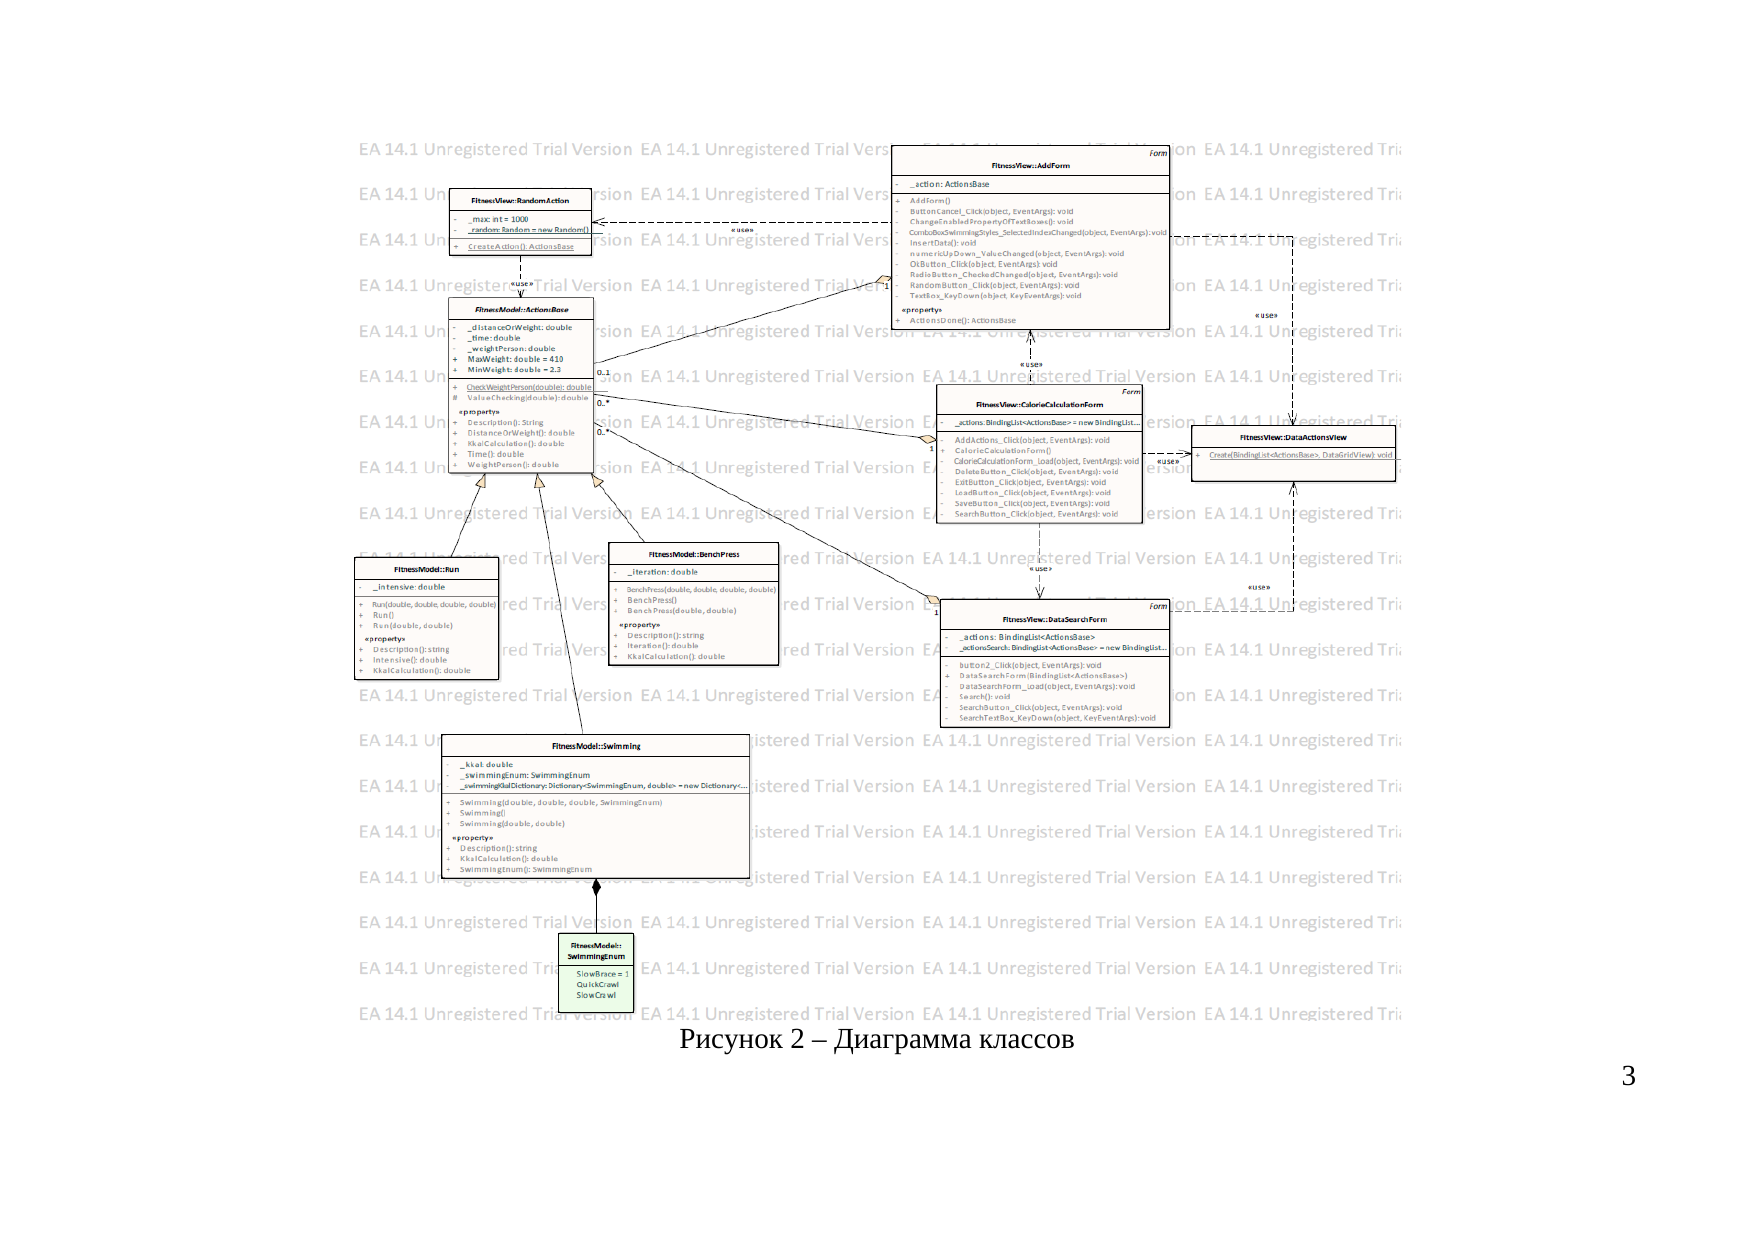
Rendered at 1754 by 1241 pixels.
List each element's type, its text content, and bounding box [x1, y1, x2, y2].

text Рисунок 2 – Диаграмма классов [118, 1021, 1636, 1054]
picture [352, 129, 1402, 1021]
